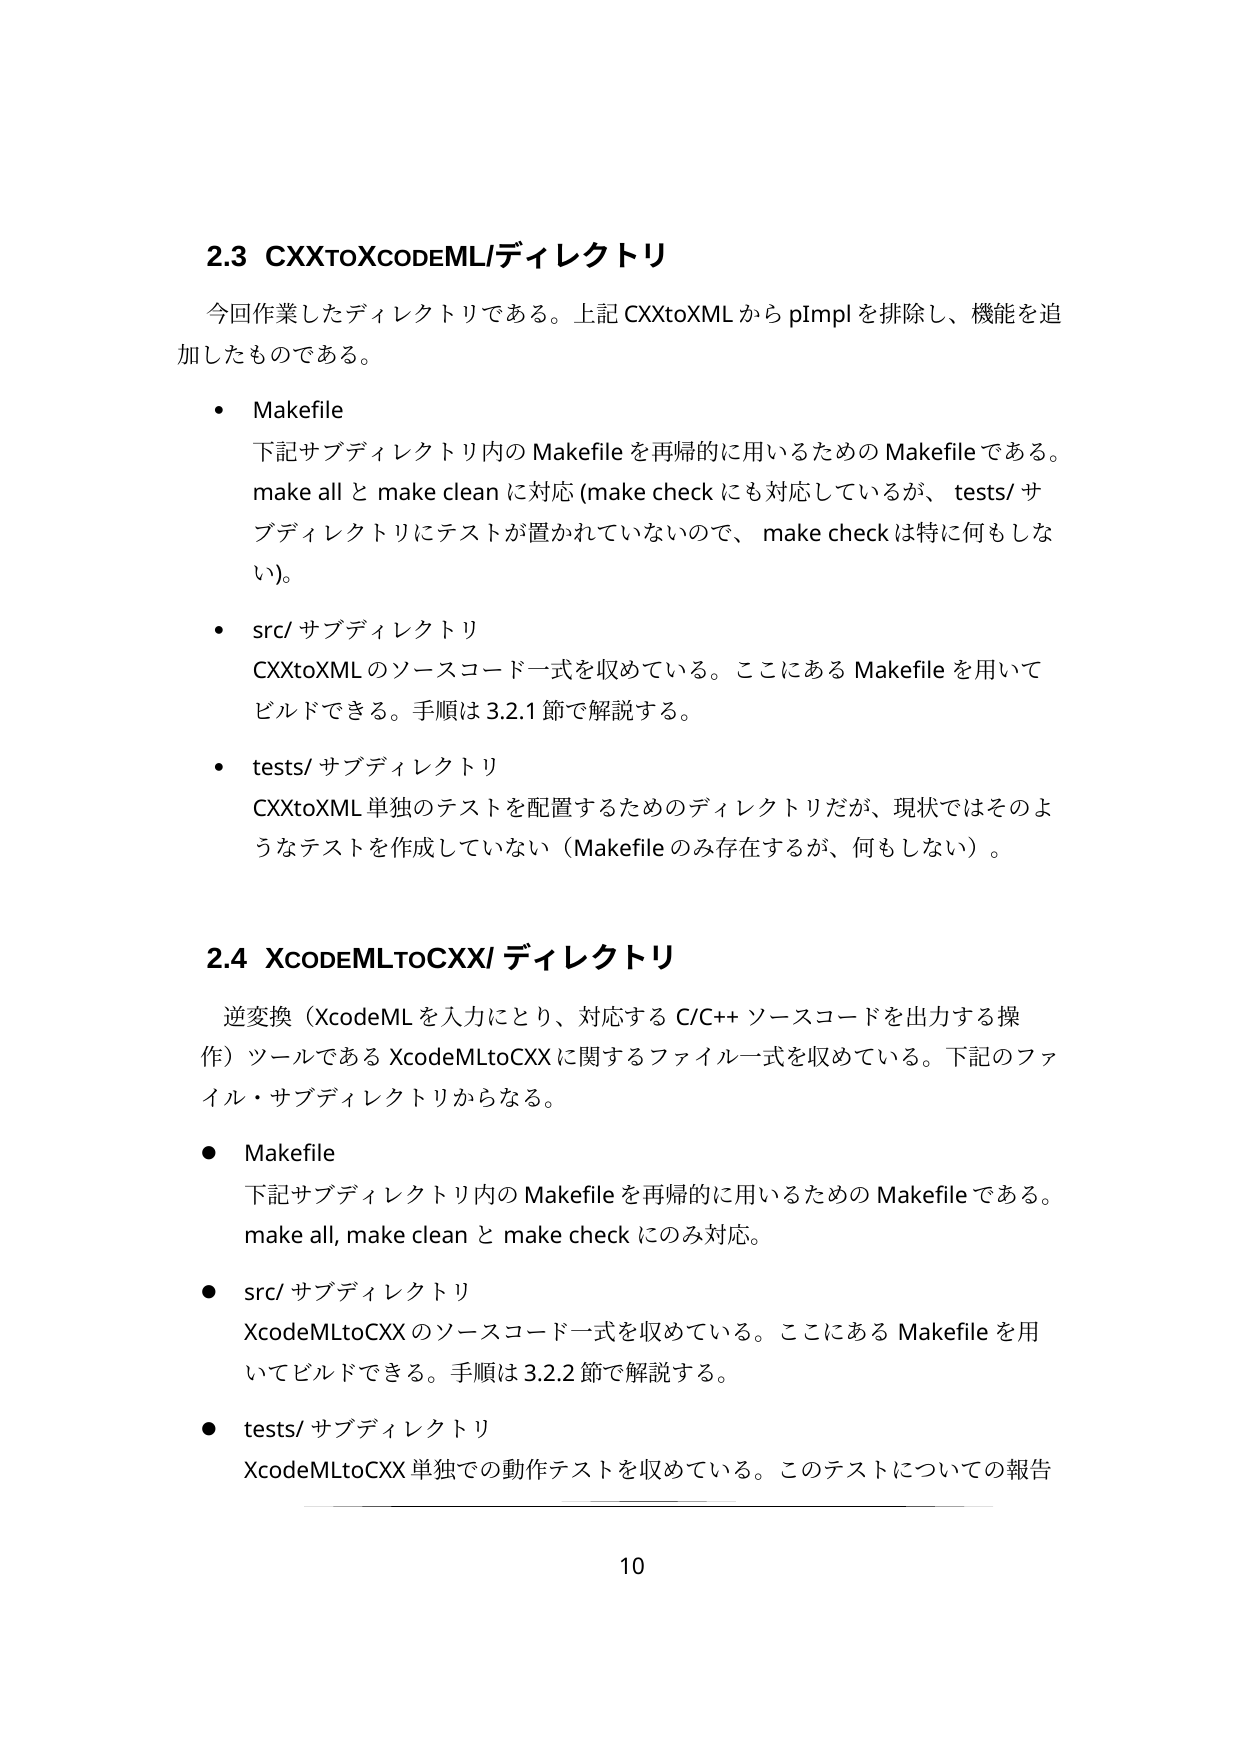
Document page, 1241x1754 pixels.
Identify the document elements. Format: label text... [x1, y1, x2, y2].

list Makefile 下記サブディレクトリ内のMakefileを再帰的に用いるためのMakefileである。make all と make clean に対応 (make check にも対応しているが、 tests/ サブディレクトリにテストが置かれていないので、 make checkは特に何もしない)。 [215, 391, 1063, 590]
list Makefile 下記サブディレクトリ内のMakefileを再帰的に用いるためのMakefileである。make all, make clean と make check にのみ対応。 [200, 1134, 1063, 1252]
text 逆変換（XcodeMLを入力にとり、対応する C/C++ ソースコードを出力する操作）ツールである XcodeMLtoCXXに関するファイル一式を収めている。下記のファイル・サブディレクトリからなる。 [200, 997, 1063, 1115]
text 今回作業したディレクトリである。上記CXXtoXMLからpImplを排除し、機能を追加したものである。 [177, 294, 1063, 372]
list tests/ サブディレクトリ CXXtoXML単独のテストを配置するためのディレクトリだが、現状ではそのようなテストを作成していない（Makefileのみ存在するが、何もしない）。 [215, 747, 1063, 866]
subtitle XcodeMLtoCXX/ ディレクトリ [177, 918, 1063, 993]
list tests/ サブディレクトリ XcodeMLtoCXX単独での動作テストを収めている。このテストについての報告は前期の報告書(CtoXcodeMLreport-20160929.docx) の4.3.1節に収められている。 [200, 1409, 1063, 1487]
list src/ サブディレクトリ XcodeMLtoCXXのソースコード一式を収めている。ここにある Makefile を用いてビルドできる。手順は3.2.2節で解説する。 [200, 1272, 1063, 1390]
list src/ サブディレクトリ CXXtoXMLのソースコード一式を収めている。ここにある Makefile を用いてビルドできる。手順は3.2.1節で解説する。 [215, 610, 1063, 728]
subtitle CXXtoXcodeML/ディレクトリ [177, 216, 1063, 291]
